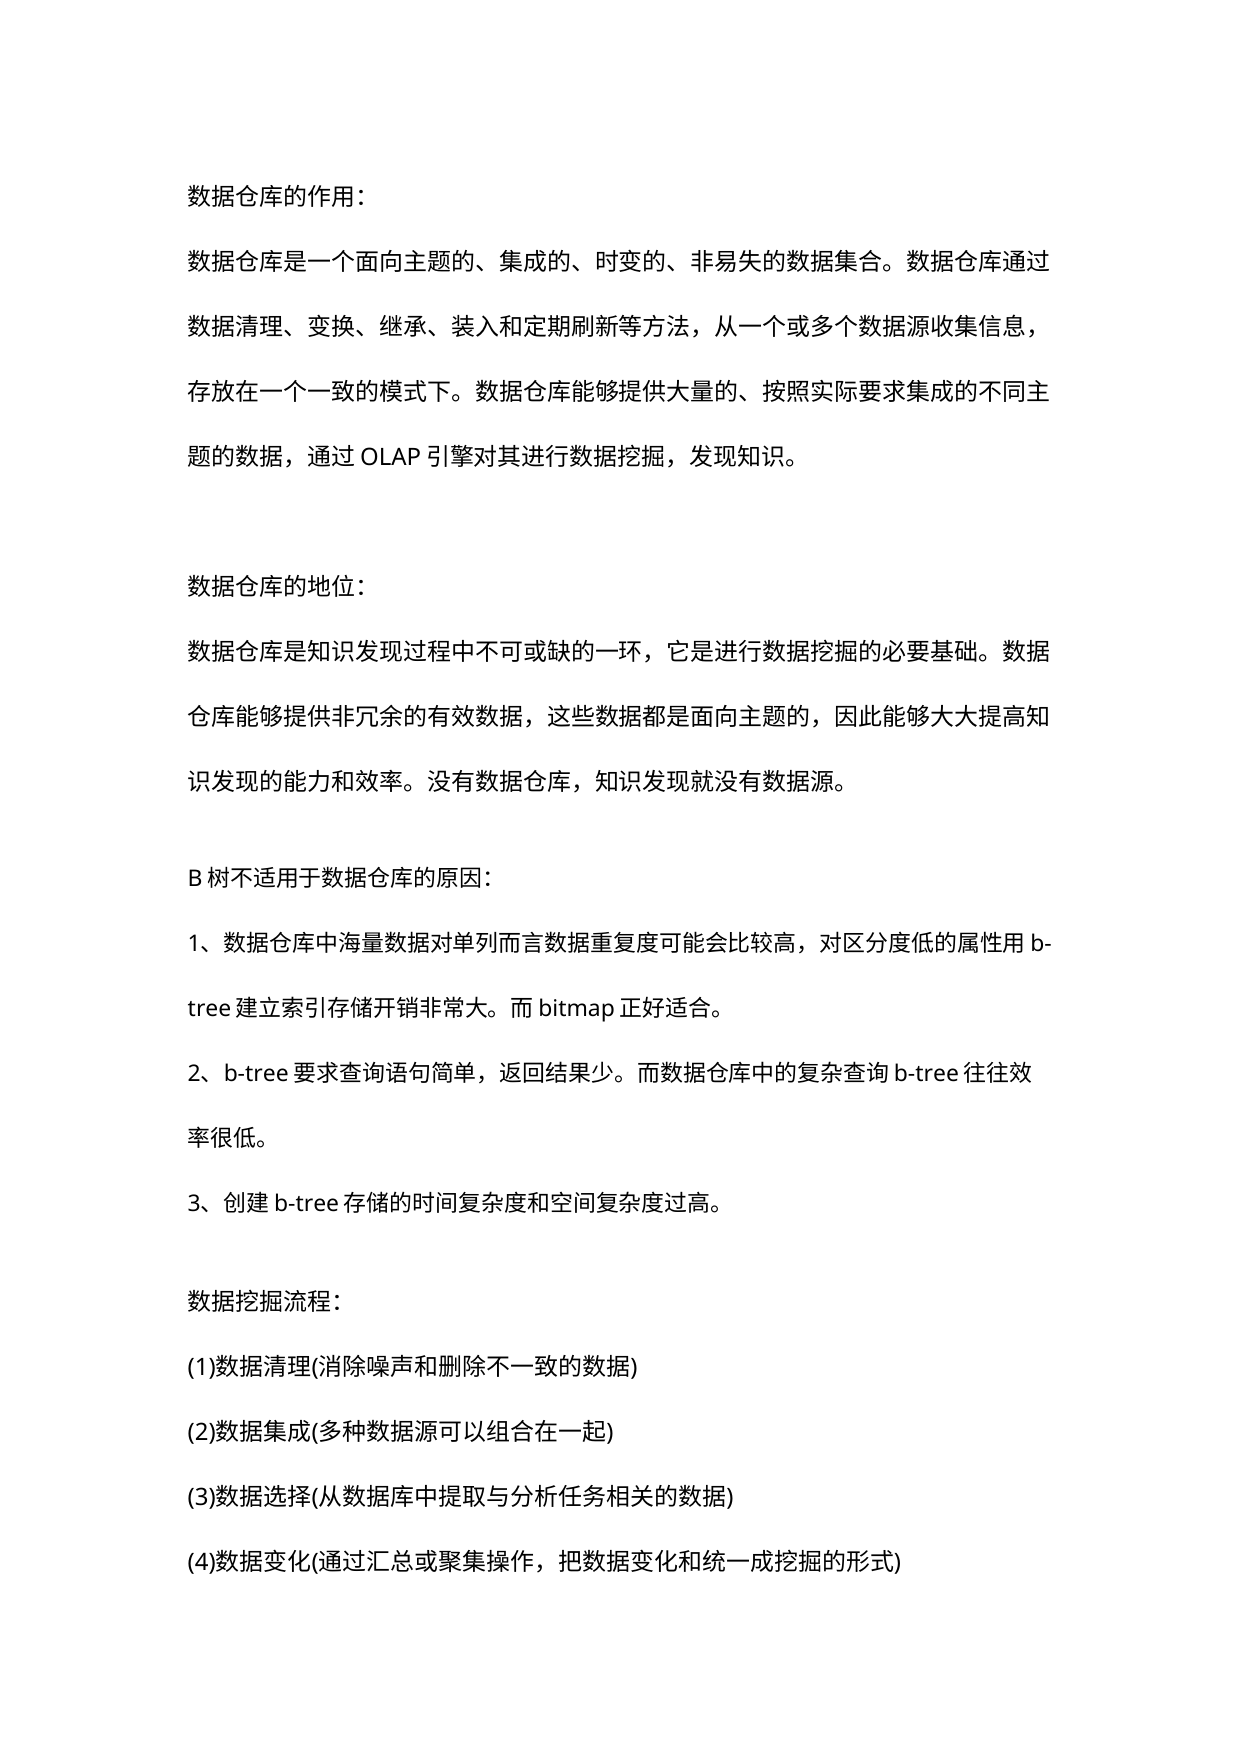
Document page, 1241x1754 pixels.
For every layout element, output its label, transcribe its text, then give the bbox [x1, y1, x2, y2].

text 3、创建b-tree存储的时间复杂度和空间复杂度过高。 [187, 1169, 1053, 1234]
text 数据仓库的作用： [187, 162, 1053, 227]
text (4)数据变化(通过汇总或聚集操作，把数据变化和统一成挖掘的形式) [187, 1527, 1053, 1592]
text 2、b-tree要求查询语句简单，返回结果少。而数据仓库中的复杂查询b-tree往往效率很低。 [187, 1039, 1053, 1169]
text (1)数据清理(消除噪声和删除不一致的数据) [187, 1332, 1053, 1397]
text 数据仓库的地位： [187, 552, 1053, 617]
text 数据挖掘流程： [187, 1267, 1053, 1332]
text (3)数据选择(从数据库中提取与分析任务相关的数据) [187, 1462, 1053, 1527]
text (2)数据集成(多种数据源可以组合在一起) [187, 1397, 1053, 1462]
text B树不适用于数据仓库的原因： [187, 844, 1053, 909]
text 数据仓库是知识发现过程中不可或缺的一环，它是进行数据挖掘的必要基础。数据仓库能够提供非冗余的有效数据，这些数据都是面向主题的，因此能够大大提高知识发现的能力和效率。没有数据仓库，知识发现就没有数据源。 [187, 617, 1053, 812]
text 数据仓库是一个面向主题的、集成的、时变的、非易失的数据集合。数据仓库通过数据清理、变换、继承、装入和定期刷新等方法，从一个或多个数据源收集信息，存放在一个一致的模式下。数据仓库能够提供大量的、按照实际要求集成的不同主题的数据，通过OLAP引擎对其进行数据挖掘，发现知识。 [187, 227, 1053, 487]
text 1、数据仓库中海量数据对单列而言数据重复度可能会比较高，对区分度低的属性用b-tree建立索引存储开销非常大。而bitmap正好适合。 [187, 909, 1053, 1039]
